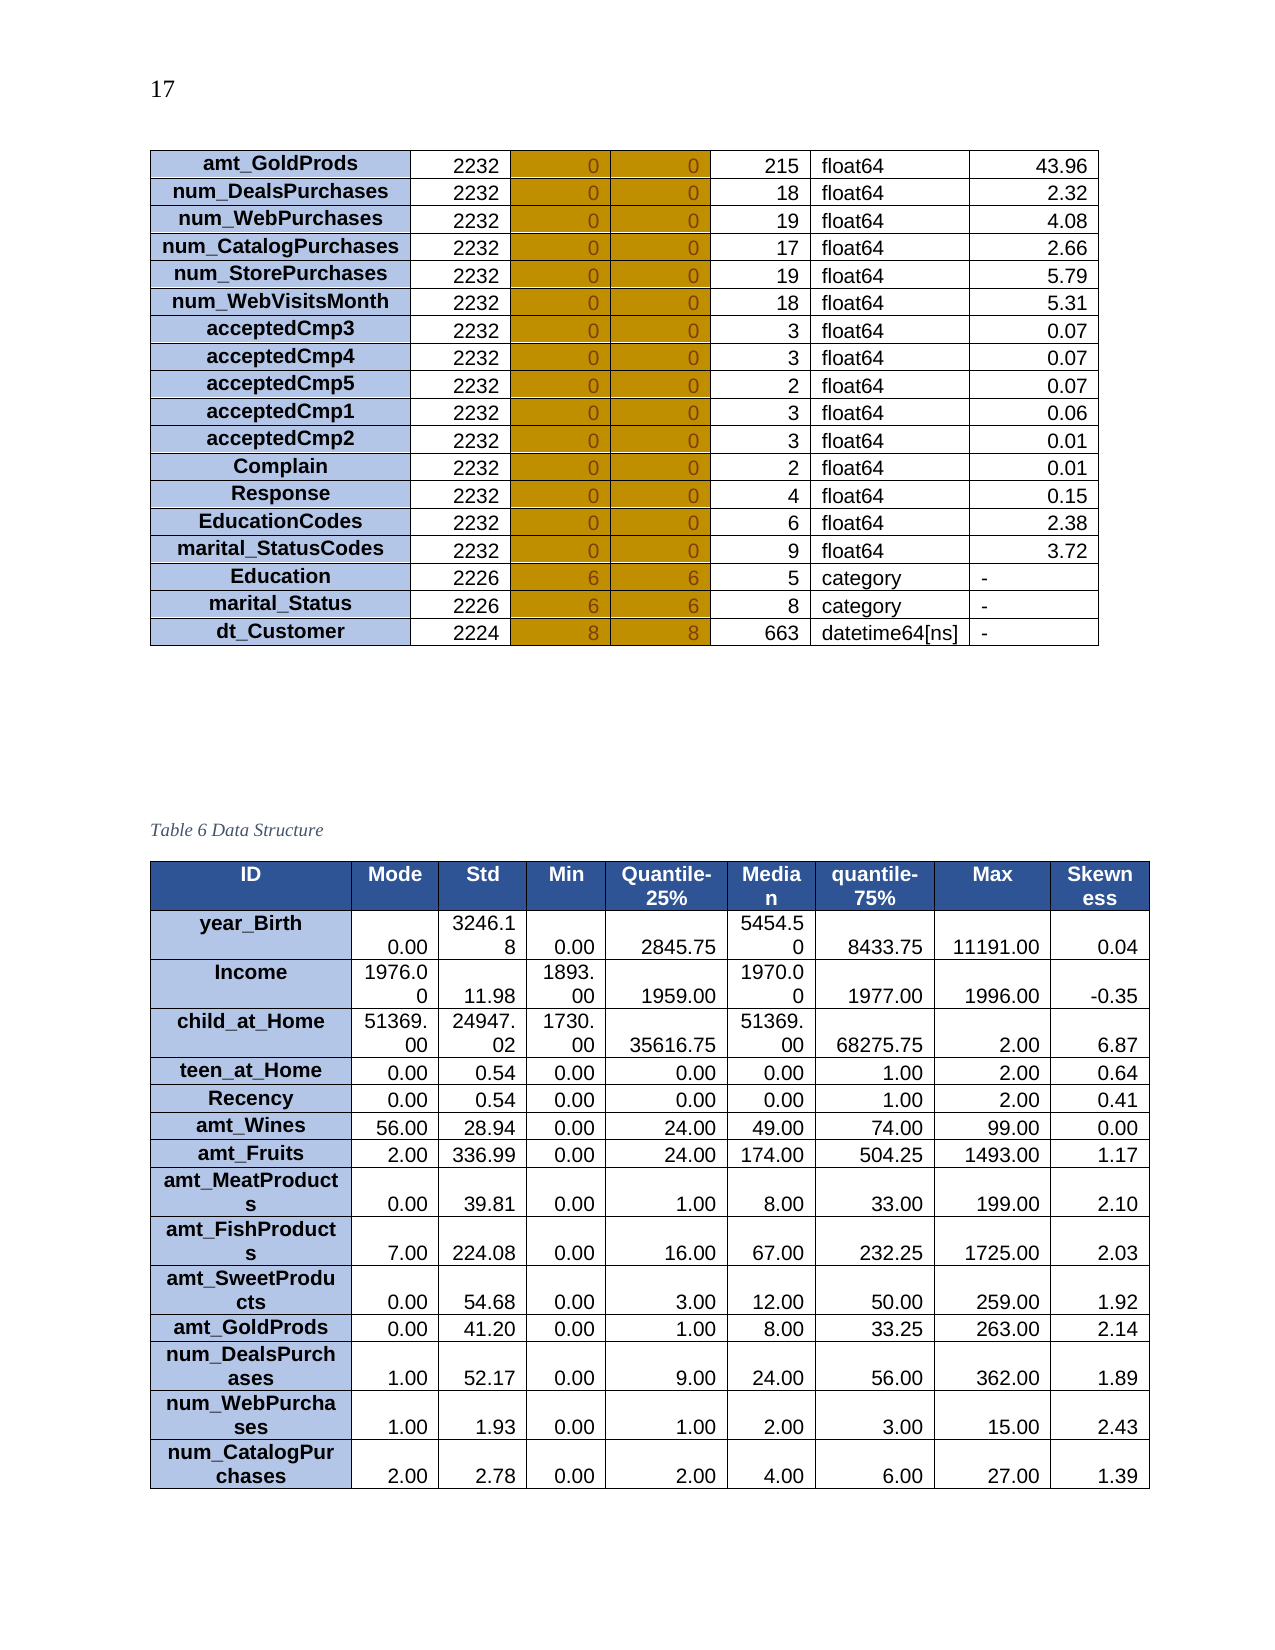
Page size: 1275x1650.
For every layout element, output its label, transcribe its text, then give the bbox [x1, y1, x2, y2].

table_cell 0 [611, 206, 710, 232]
table_cell 24.00 [728, 1342, 815, 1390]
table_cell 0.00 [352, 911, 438, 959]
table_cell amt_GoldProds [151, 1315, 351, 1341]
table_cell 6 [511, 591, 610, 617]
table_cell 0 [611, 399, 710, 425]
table_header Mode [352, 862, 438, 910]
table_cell 2232 [411, 481, 510, 507]
table_cell 3.00 [606, 1266, 727, 1314]
table_cell Recency [151, 1085, 351, 1112]
table_cell 0 [511, 344, 610, 370]
table_cell 1893.00 [527, 960, 605, 1008]
table_cell 0.06 [970, 399, 1098, 425]
table_cell 232.25 [816, 1217, 934, 1265]
table_cell float64 [811, 481, 969, 507]
table_cell 9.00 [606, 1342, 727, 1390]
table_cell acceptedCmp5 [151, 371, 410, 397]
table_cell 0 [511, 179, 610, 205]
table_cell 2.32 [970, 179, 1098, 205]
table_cell acceptedCmp2 [151, 426, 410, 452]
table_cell 2 [711, 454, 810, 480]
table_cell 1.92 [1051, 1266, 1149, 1314]
table_cell 2.38 [970, 509, 1098, 535]
table_cell 2.03 [1051, 1217, 1149, 1265]
table_cell 2845.75 [606, 911, 727, 959]
table_cell 174.00 [728, 1140, 815, 1167]
table_header quantile-75% [816, 862, 934, 910]
table_cell 0 [611, 179, 710, 205]
table_cell 41.20 [439, 1315, 526, 1341]
table_cell 2.10 [1051, 1168, 1149, 1216]
table_cell 0.54 [439, 1085, 526, 1112]
table_cell float64 [811, 536, 969, 562]
table_header Quantile-25% [606, 862, 727, 910]
table_cell 0 [511, 234, 610, 260]
table_cell 1.89 [1051, 1342, 1149, 1390]
table_cell 0.04 [1051, 911, 1149, 959]
table_cell 2232 [411, 206, 510, 232]
table_cell - [970, 619, 1098, 645]
table_cell 19 [711, 206, 810, 232]
table_cell child_at_Home [151, 1009, 351, 1057]
table_header Median [728, 862, 815, 910]
table_cell 0 [611, 454, 710, 480]
table_cell float64 [811, 454, 969, 480]
table_cell 2.00 [606, 1440, 727, 1488]
table_cell 336.99 [439, 1140, 526, 1167]
table_cell 6 [611, 591, 710, 617]
table_cell 0.00 [352, 1085, 438, 1112]
table_cell 0.00 [606, 1058, 727, 1084]
table_cell 12.00 [728, 1266, 815, 1314]
table_cell 0.54 [439, 1058, 526, 1084]
table_cell 3.00 [816, 1391, 934, 1439]
table_cell 0 [611, 509, 710, 535]
table_cell 0.00 [527, 1168, 605, 1216]
table_header ID [151, 862, 351, 910]
table_cell - [970, 591, 1098, 617]
table_cell dt_Customer [151, 619, 410, 645]
table_cell 5 [711, 564, 810, 590]
table_cell 1.00 [352, 1391, 438, 1439]
table_cell 18 [711, 179, 810, 205]
table_cell 2232 [411, 316, 510, 342]
table_cell 8 [511, 619, 610, 645]
table_cell 15.00 [935, 1391, 1050, 1439]
table_cell 2232 [411, 151, 510, 177]
table_cell 1725.00 [935, 1217, 1050, 1265]
table_cell Complain [151, 454, 410, 480]
table_cell 259.00 [935, 1266, 1050, 1314]
table_cell 67.00 [728, 1217, 815, 1265]
table_cell Response [151, 481, 410, 507]
table_cell float64 [811, 344, 969, 370]
table_cell 2.00 [352, 1440, 438, 1488]
table_cell 2224 [411, 619, 510, 645]
table_cell 0.00 [352, 1058, 438, 1084]
table_cell 1.00 [606, 1391, 727, 1439]
table_cell 0.00 [527, 1058, 605, 1084]
table_cell marital_StatusCodes [151, 536, 410, 562]
table_cell 8 [611, 619, 710, 645]
table_cell 0.07 [970, 344, 1098, 370]
table_cell float64 [811, 399, 969, 425]
table_cell 1493.00 [935, 1140, 1050, 1167]
table_cell 0.00 [728, 1085, 815, 1112]
table_cell float64 [811, 426, 969, 452]
table_cell 99.00 [935, 1113, 1050, 1139]
table_cell 3 [711, 344, 810, 370]
table_cell Education [151, 564, 410, 590]
table_cell 2232 [411, 289, 510, 315]
table_cell 68275.75 [816, 1009, 934, 1057]
table_cell 49.00 [728, 1113, 815, 1139]
table_cell 0 [511, 261, 610, 287]
table_cell 56.00 [816, 1342, 934, 1390]
table_cell datetime64[ns] [811, 619, 969, 645]
table_cell 1996.00 [935, 960, 1050, 1008]
table_cell -0.35 [1051, 960, 1149, 1008]
table_cell 8.00 [728, 1315, 815, 1341]
table_cell 33.00 [816, 1168, 934, 1216]
table_cell 0.00 [352, 1315, 438, 1341]
table_cell 0.00 [352, 1168, 438, 1216]
table_header Skewness [1051, 862, 1149, 910]
table_cell 2232 [411, 509, 510, 535]
table_cell 19 [711, 261, 810, 287]
table_cell 17 [711, 234, 810, 260]
table_cell amt_Fruits [151, 1140, 351, 1167]
table_cell 0 [511, 454, 610, 480]
table_cell 0.00 [728, 1058, 815, 1084]
table_cell 0.01 [970, 454, 1098, 480]
table_cell 2.00 [935, 1009, 1050, 1057]
table_cell num_DealsPurchases [151, 179, 410, 205]
table_cell float64 [811, 289, 969, 315]
table_cell acceptedCmp4 [151, 344, 410, 370]
table_cell 362.00 [935, 1342, 1050, 1390]
table_cell 0.00 [527, 1217, 605, 1265]
table_cell float64 [811, 151, 969, 177]
table_cell float64 [811, 206, 969, 232]
table_cell 0.00 [606, 1085, 727, 1112]
table_cell 215 [711, 151, 810, 177]
table_cell 1.00 [606, 1168, 727, 1216]
table_cell 6 [611, 564, 710, 590]
table_cell 0 [611, 481, 710, 507]
table_cell 3246.18 [439, 911, 526, 959]
table_cell 0 [511, 371, 610, 397]
table_cell amt_FishProducts [151, 1217, 351, 1265]
table_cell - [970, 564, 1098, 590]
table_cell 16.00 [606, 1217, 727, 1265]
table_cell 51369.00 [728, 1009, 815, 1057]
table_cell 1730.00 [527, 1009, 605, 1057]
table_cell 8433.75 [816, 911, 934, 959]
table_cell year_Birth [151, 911, 351, 959]
table_cell 28.94 [439, 1113, 526, 1139]
table_cell 6 [511, 564, 610, 590]
table_cell acceptedCmp1 [151, 399, 410, 425]
table_cell 0 [511, 316, 610, 342]
table_cell 2232 [411, 179, 510, 205]
table_cell 24947.02 [439, 1009, 526, 1057]
table_cell 0 [511, 481, 610, 507]
table_cell 9 [711, 536, 810, 562]
table_cell 2232 [411, 536, 510, 562]
table_cell 3 [711, 316, 810, 342]
table_cell 74.00 [816, 1113, 934, 1139]
table_cell 2232 [411, 261, 510, 287]
table_cell num_StorePurchases [151, 261, 410, 287]
table_cell 0 [611, 261, 710, 287]
table_cell 0.07 [970, 316, 1098, 342]
table_cell 1959.00 [606, 960, 727, 1008]
table_cell 11191.00 [935, 911, 1050, 959]
table_cell 11.98 [439, 960, 526, 1008]
table_cell float64 [811, 509, 969, 535]
table_cell 2.78 [439, 1440, 526, 1488]
table_cell 0.00 [527, 1440, 605, 1488]
table_cell 54.68 [439, 1266, 526, 1314]
table_cell 0.00 [527, 1315, 605, 1341]
table_cell 1.17 [1051, 1140, 1149, 1167]
table_cell 8.00 [728, 1168, 815, 1216]
table_cell 0.00 [527, 1266, 605, 1314]
table_cell 6 [711, 509, 810, 535]
table_cell 6.00 [816, 1440, 934, 1488]
table_cell 0 [511, 509, 610, 535]
table_cell 0 [611, 536, 710, 562]
table_cell 504.25 [816, 1140, 934, 1167]
table_cell float64 [811, 179, 969, 205]
table_cell 1970.00 [728, 960, 815, 1008]
table_cell 6.87 [1051, 1009, 1149, 1057]
table_cell 0.00 [527, 1085, 605, 1112]
table_cell 0.00 [1051, 1113, 1149, 1139]
table_cell 0.00 [527, 1342, 605, 1390]
table_cell category [811, 564, 969, 590]
table_cell 0 [511, 289, 610, 315]
table_cell num_WebVisitsMonth [151, 289, 410, 315]
table_cell 0 [611, 344, 710, 370]
table_cell 24.00 [606, 1140, 727, 1167]
table_cell 0.00 [527, 1140, 605, 1167]
table_cell 224.08 [439, 1217, 526, 1265]
table_cell float64 [811, 234, 969, 260]
table_cell 1976.00 [352, 960, 438, 1008]
table_cell 1.93 [439, 1391, 526, 1439]
table_cell 0 [511, 426, 610, 452]
text Table 6 Data Structure [150, 818, 1125, 840]
table_cell 0.00 [527, 1391, 605, 1439]
table_cell EducationCodes [151, 509, 410, 535]
table_cell 4.08 [970, 206, 1098, 232]
table_cell 0.07 [970, 371, 1098, 397]
table_cell 24.00 [606, 1113, 727, 1139]
table_cell 8 [711, 591, 810, 617]
table_cell 0 [511, 206, 610, 232]
table_cell 0.00 [527, 1113, 605, 1139]
table_cell 2232 [411, 454, 510, 480]
table_cell 663 [711, 619, 810, 645]
table_cell num_DealsPurchases [151, 1342, 351, 1390]
table_cell 1977.00 [816, 960, 934, 1008]
table_cell category [811, 591, 969, 617]
table_cell 1.00 [816, 1058, 934, 1084]
table_cell float64 [811, 261, 969, 287]
table_cell 3 [711, 426, 810, 452]
table_cell 0 [511, 536, 610, 562]
table_cell 0.01 [970, 426, 1098, 452]
table_cell 1.39 [1051, 1440, 1149, 1488]
table_cell 7.00 [352, 1217, 438, 1265]
table_cell float64 [811, 371, 969, 397]
table_cell 51369.00 [352, 1009, 438, 1057]
table_cell 2232 [411, 426, 510, 452]
table_cell 2.66 [970, 234, 1098, 260]
table_cell 52.17 [439, 1342, 526, 1390]
table_cell num_WebPurchases [151, 1391, 351, 1439]
table_cell 2226 [411, 564, 510, 590]
table_cell 0 [511, 151, 610, 177]
table_cell num_WebPurchases [151, 206, 410, 232]
table_cell 1.00 [352, 1342, 438, 1390]
table_cell 4.00 [728, 1440, 815, 1488]
table_cell 2232 [411, 371, 510, 397]
table_cell 0 [511, 399, 610, 425]
table_cell 0 [611, 426, 710, 452]
table_cell 2226 [411, 591, 510, 617]
table_cell amt_Wines [151, 1113, 351, 1139]
table_cell teen_at_Home [151, 1058, 351, 1084]
table_cell 2232 [411, 344, 510, 370]
table_cell 5454.50 [728, 911, 815, 959]
table_cell 43.96 [970, 151, 1098, 177]
table_cell 18 [711, 289, 810, 315]
table_cell 56.00 [352, 1113, 438, 1139]
table_cell 0 [611, 234, 710, 260]
table_cell Income [151, 960, 351, 1008]
table_cell amt_MeatProducts [151, 1168, 351, 1216]
table_cell 2.00 [728, 1391, 815, 1439]
table_cell 2.00 [935, 1058, 1050, 1084]
table_cell 2.14 [1051, 1315, 1149, 1341]
table_cell amt_SweetProducts [151, 1266, 351, 1314]
table_cell 0 [611, 316, 710, 342]
table_cell 2.43 [1051, 1391, 1149, 1439]
table_cell 1.00 [816, 1085, 934, 1112]
table_cell amt_GoldProds [151, 151, 410, 177]
table_cell 4 [711, 481, 810, 507]
table_cell 0.00 [352, 1266, 438, 1314]
table_cell 33.25 [816, 1315, 934, 1341]
table_header Std [439, 862, 526, 910]
table_cell marital_Status [151, 591, 410, 617]
table_header Min [527, 862, 605, 910]
table_cell 0 [611, 151, 710, 177]
table_header Max [935, 862, 1050, 910]
table_cell 39.81 [439, 1168, 526, 1216]
table_cell 1.00 [606, 1315, 727, 1341]
table_cell 0.00 [527, 911, 605, 959]
table_cell 3 [711, 399, 810, 425]
table_cell 5.79 [970, 261, 1098, 287]
table_cell 199.00 [935, 1168, 1050, 1216]
table_cell acceptedCmp3 [151, 316, 410, 342]
table_cell num_CatalogPurchases [151, 1440, 351, 1488]
table_cell 2.00 [935, 1085, 1050, 1112]
table_cell 5.31 [970, 289, 1098, 315]
table_cell 2 [711, 371, 810, 397]
table_cell 27.00 [935, 1440, 1050, 1488]
table_cell 0.15 [970, 481, 1098, 507]
table_cell 2232 [411, 399, 510, 425]
table_cell 2.00 [352, 1140, 438, 1167]
table_cell 3.72 [970, 536, 1098, 562]
table_cell 0.41 [1051, 1085, 1149, 1112]
table_cell 2232 [411, 234, 510, 260]
table_cell 50.00 [816, 1266, 934, 1314]
table_cell 0.64 [1051, 1058, 1149, 1084]
table_cell 35616.75 [606, 1009, 727, 1057]
table_cell float64 [811, 316, 969, 342]
table_cell 0 [611, 371, 710, 397]
table_cell 0 [611, 289, 710, 315]
table_cell num_CatalogPurchases [151, 234, 410, 260]
table_cell 263.00 [935, 1315, 1050, 1341]
